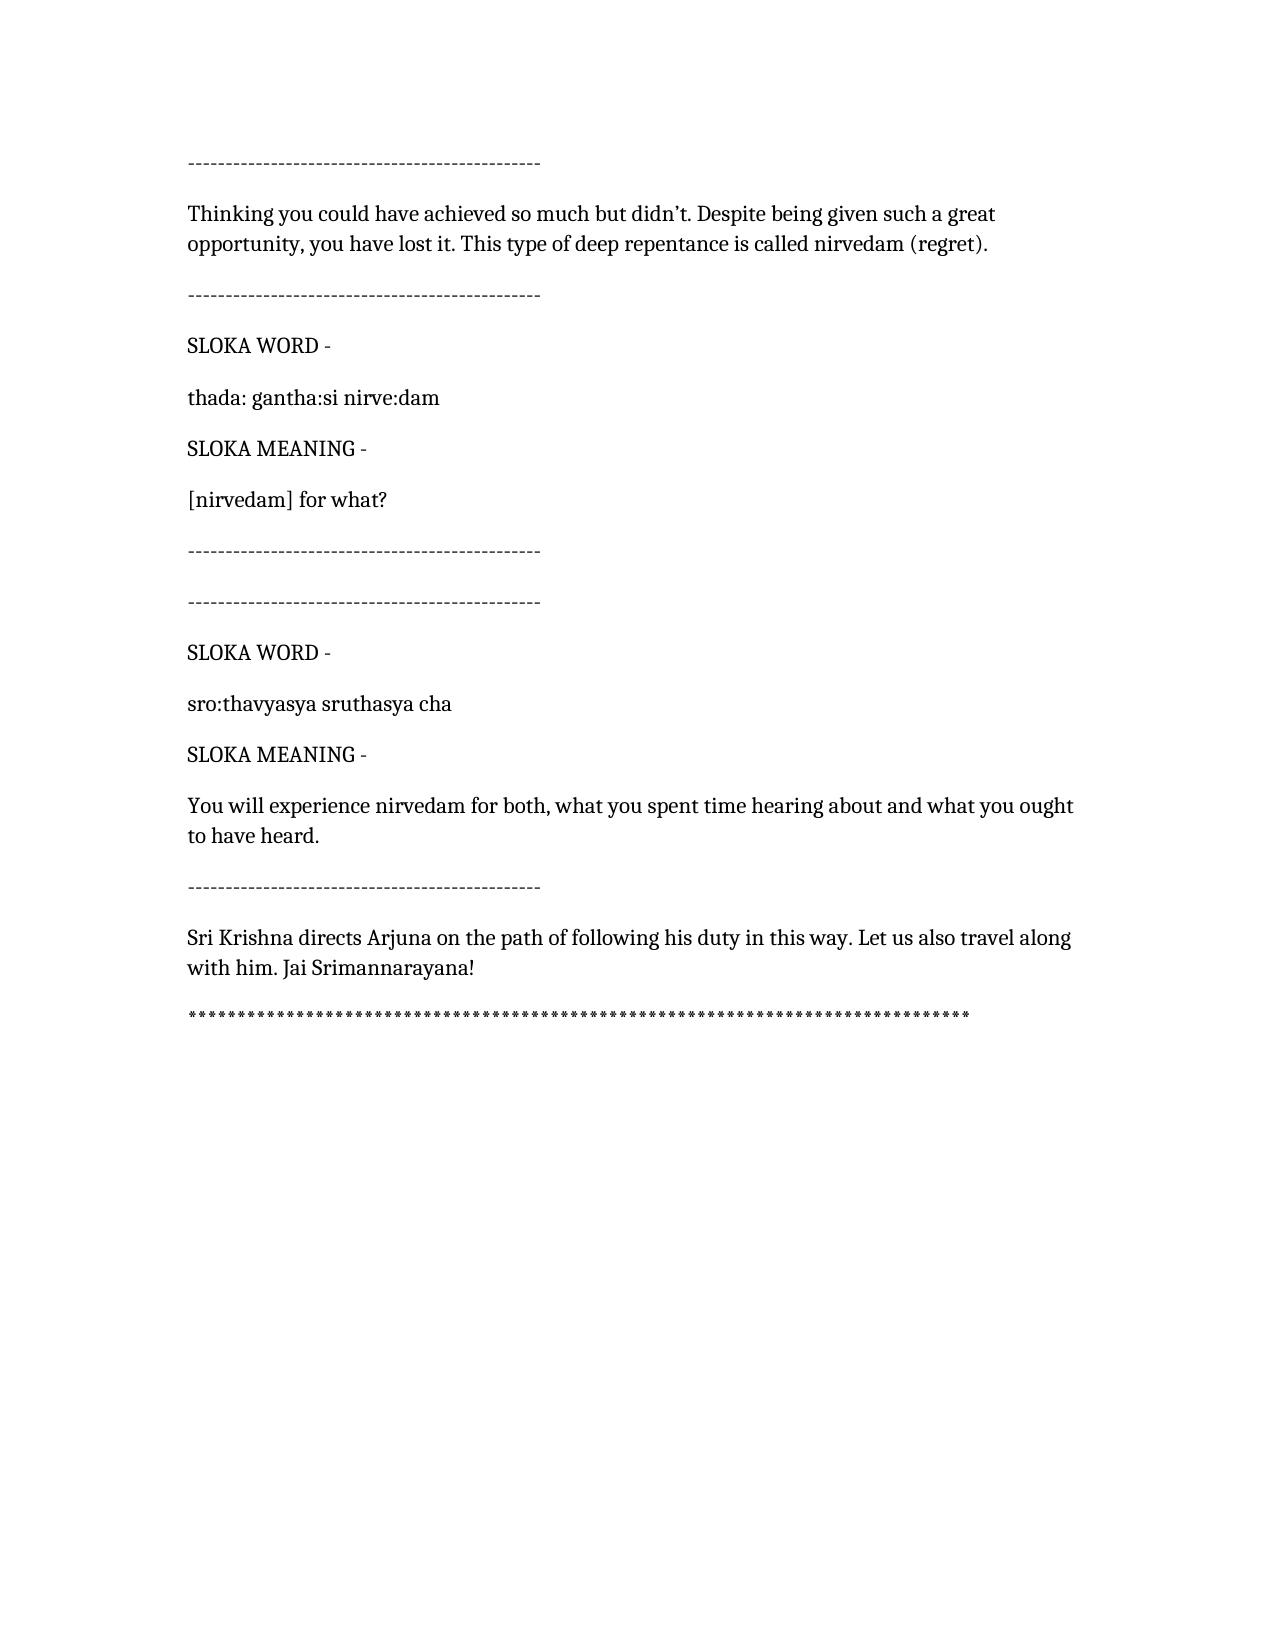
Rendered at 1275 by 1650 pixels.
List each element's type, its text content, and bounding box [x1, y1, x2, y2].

text ******************************************************************************** [187, 1006, 1087, 1033]
text ----------------------------------------------- [187, 282, 1087, 309]
text sro:thavyasya sruthasya cha [187, 691, 1087, 717]
text [nirvedam] for what? [187, 486, 1087, 513]
text thada: gantha:si nirve:dam [187, 384, 1087, 411]
text SLOKA MEANING - [187, 435, 1087, 462]
text You will experience nirvedam for both, what you spent time hearing about and what you ought to have heard. [187, 793, 1087, 849]
text Thinking you could have achieved so much but didn’t. Despite being given such a great opportunity, you have lost it. This type of deep repentance is called nirvedam (regret). [187, 201, 1087, 258]
text SLOKA MEANING - [187, 742, 1087, 768]
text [187, 150, 1087, 176]
text ----------------------------------------------- [187, 537, 1087, 564]
text ----------------------------------------------- [187, 588, 1087, 615]
text Sri Krishna directs Arjuna on the path of following his duty in this way. Let us also travel along with him. Jai Srimannarayana! [187, 925, 1087, 982]
text SLOKA WORD - [187, 333, 1087, 360]
text ----------------------------------------------- [187, 874, 1087, 900]
text SLOKA WORD - [187, 639, 1087, 666]
